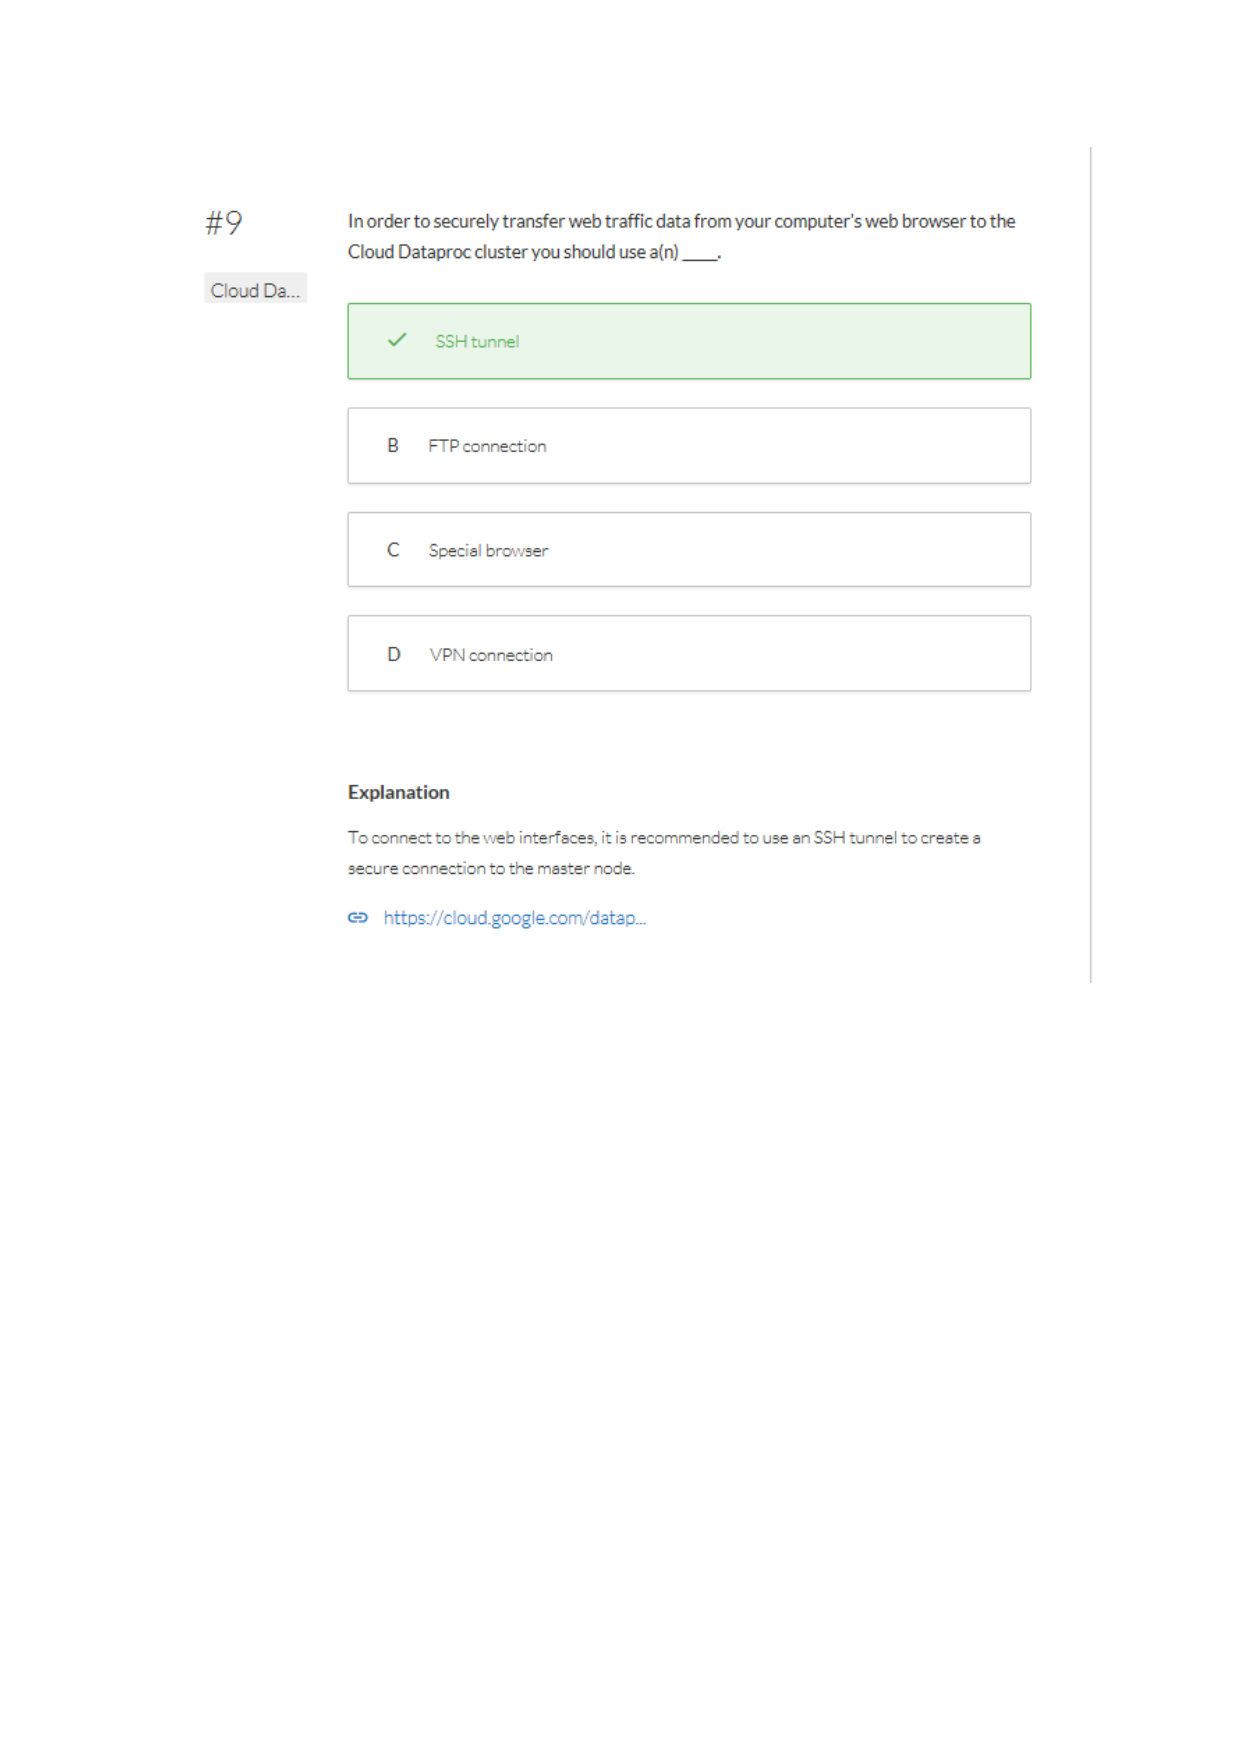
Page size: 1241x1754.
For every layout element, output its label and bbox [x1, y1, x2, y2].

picture [147, 147, 1093, 983]
